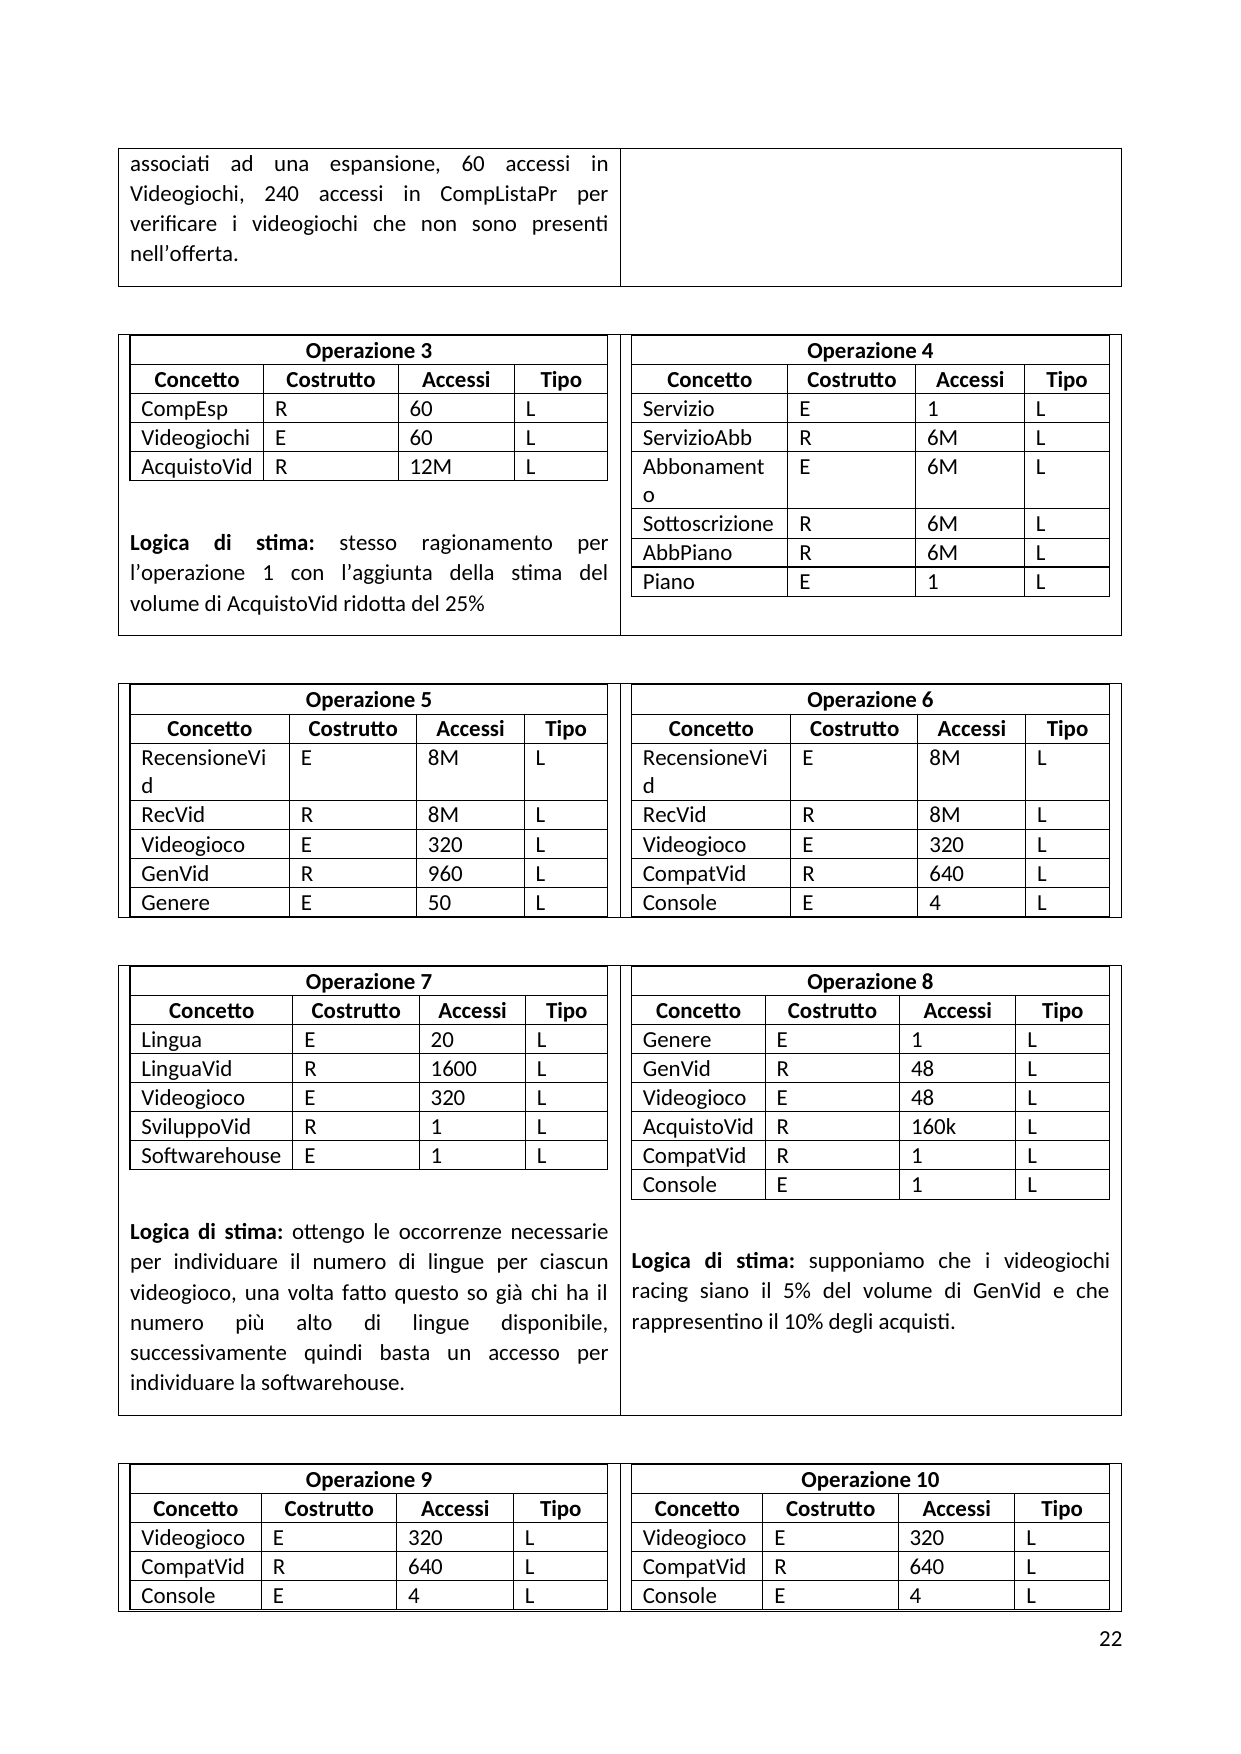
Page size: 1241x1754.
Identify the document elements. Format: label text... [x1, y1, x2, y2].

table_header [525, 744, 607, 800]
table_header [791, 859, 917, 887]
table_header [918, 888, 1025, 916]
table_header [417, 888, 524, 916]
table_header [131, 830, 289, 858]
table_header [791, 715, 917, 743]
table_header [632, 685, 1109, 714]
table_header [131, 859, 289, 887]
table_header [608, 684, 620, 917]
table_header [791, 888, 917, 916]
table_header [918, 859, 1025, 887]
table_header [791, 830, 917, 858]
table_header [918, 830, 1025, 858]
table_header [1110, 684, 1121, 917]
table_header [918, 744, 1025, 800]
table_header [621, 149, 1121, 286]
table_header [632, 859, 790, 887]
table_header [119, 1464, 620, 1611]
table_header [918, 801, 1025, 829]
table_header [1026, 830, 1109, 858]
table_header [1026, 859, 1109, 887]
table_header Logica di stima: supponiamo che i videogiochi racing siano il 5% del volume di GenVid e che rappresentino il 10% degli acquisti. [621, 966, 1121, 1415]
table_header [119, 149, 620, 286]
table_header [632, 744, 790, 800]
table_header [417, 859, 524, 887]
table_header [1026, 888, 1109, 916]
table_header [918, 715, 1025, 743]
table_header [621, 1464, 1121, 1611]
table_header [131, 801, 289, 829]
table_header [131, 888, 289, 916]
table_header [791, 744, 917, 800]
table_header [525, 830, 607, 858]
table_header [1026, 715, 1109, 743]
table_header [417, 715, 524, 743]
table_header [290, 859, 416, 887]
table_header [525, 801, 607, 829]
table_header [290, 830, 416, 858]
table_header [621, 684, 631, 917]
table_header [131, 715, 289, 743]
table_header [632, 801, 790, 829]
table_header [290, 888, 416, 916]
table_header [290, 715, 416, 743]
table_header [1026, 744, 1109, 800]
table_header [131, 744, 289, 800]
table_header [119, 684, 129, 917]
table_header [621, 335, 1121, 635]
table_header [290, 801, 416, 829]
table_header [632, 715, 790, 743]
table_header [525, 715, 607, 743]
table_header [525, 859, 607, 887]
table_header Logica di stima: stesso ragionamento per l’operazione 1 con l’aggiunta della stima del volume di AcquistoVid ridotta del 25% [119, 335, 620, 635]
table_header [131, 685, 607, 714]
table_header [632, 888, 790, 916]
table_header [417, 830, 524, 858]
table_header [1026, 801, 1109, 829]
table_header Logica di stima: ottengo le occorrenze necessarie per individuare il numero di lingue per ciascun videogioco, una volta fatto questo so già chi ha il numero più alto di lingue disponibile, successivamente quindi basta un accesso per individuare la softwarehouse. [119, 966, 620, 1415]
table_header [417, 801, 524, 829]
table_header [632, 830, 790, 858]
table_header [525, 888, 607, 916]
table_header [791, 801, 917, 829]
table_header [417, 744, 524, 800]
table_header [290, 744, 416, 800]
